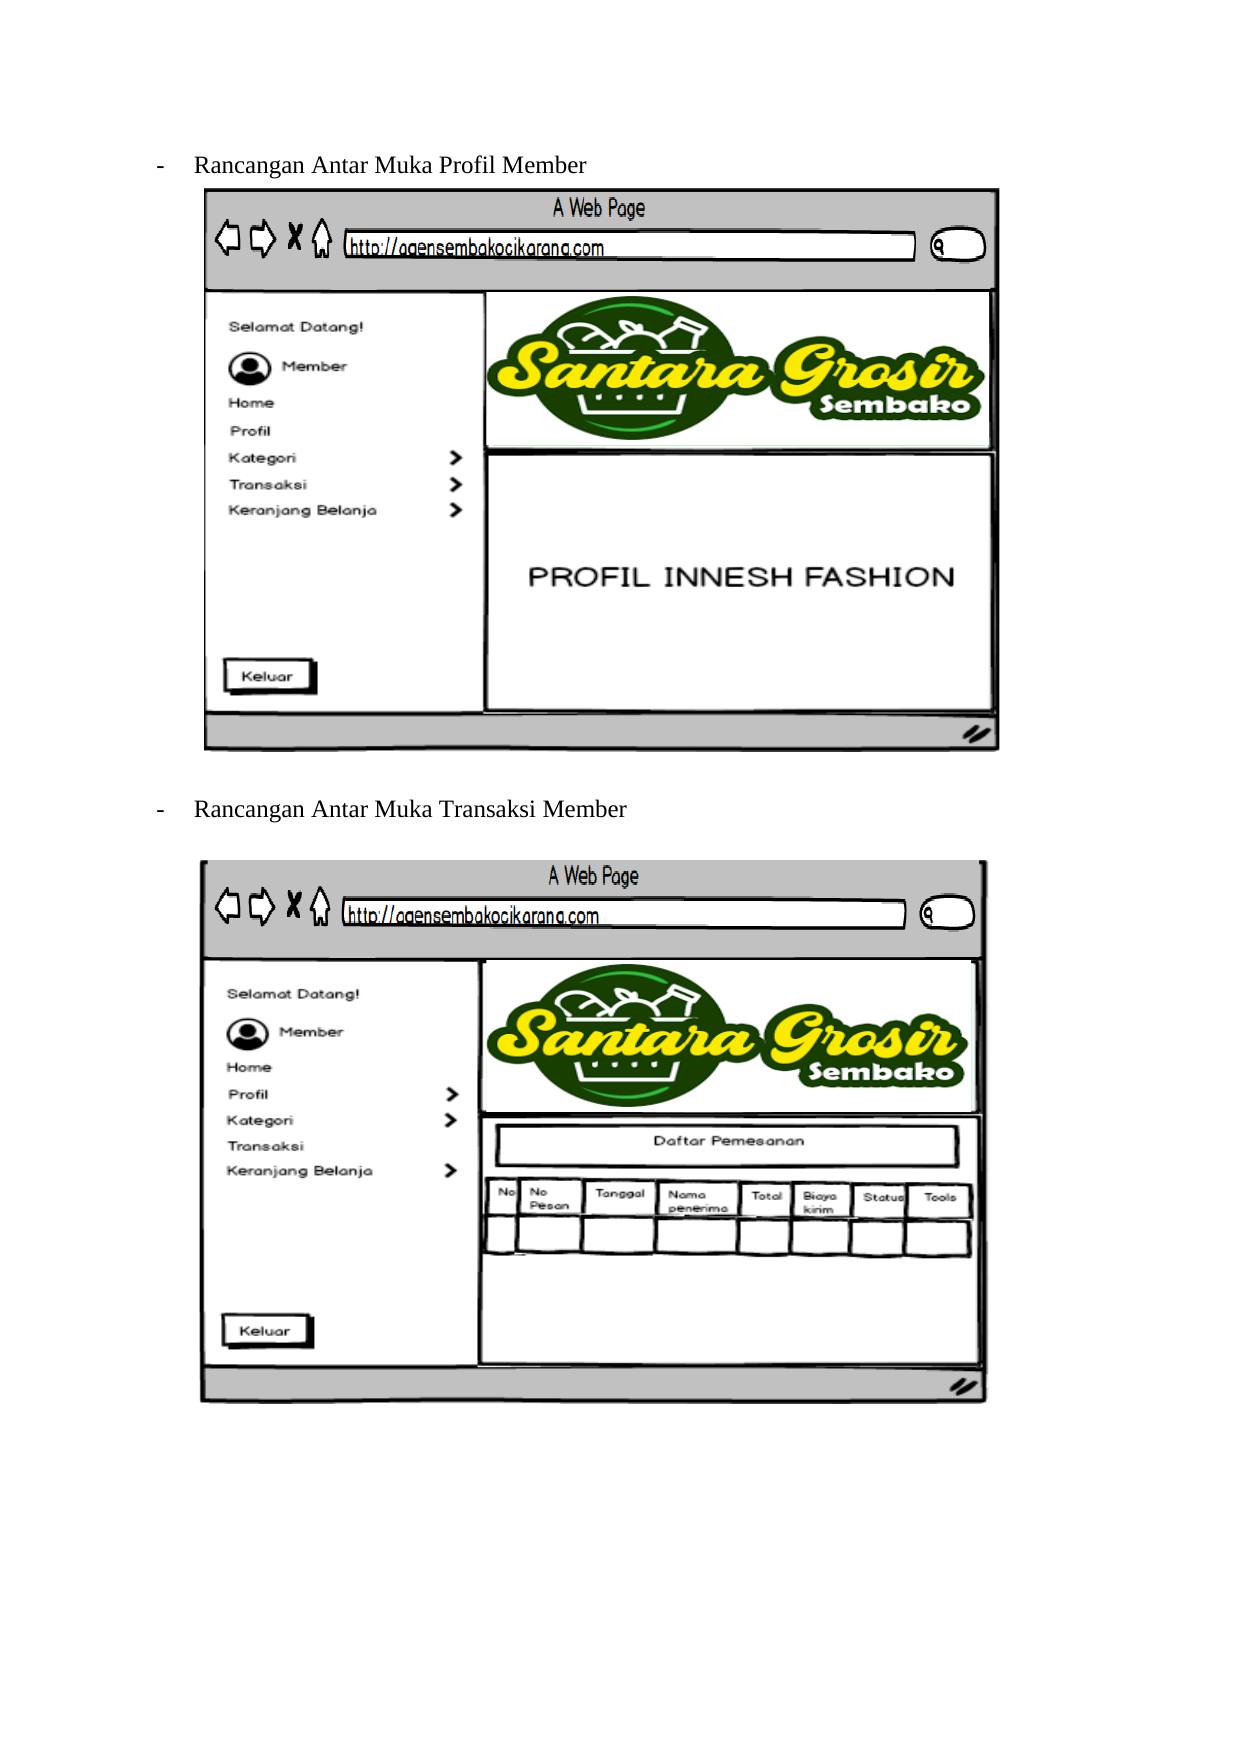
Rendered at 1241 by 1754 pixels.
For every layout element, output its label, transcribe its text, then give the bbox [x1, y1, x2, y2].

picture [199, 860, 990, 1404]
picture [204, 188, 1000, 752]
list Rancangan Antar Muka Transaksi Member [156, 794, 1092, 822]
